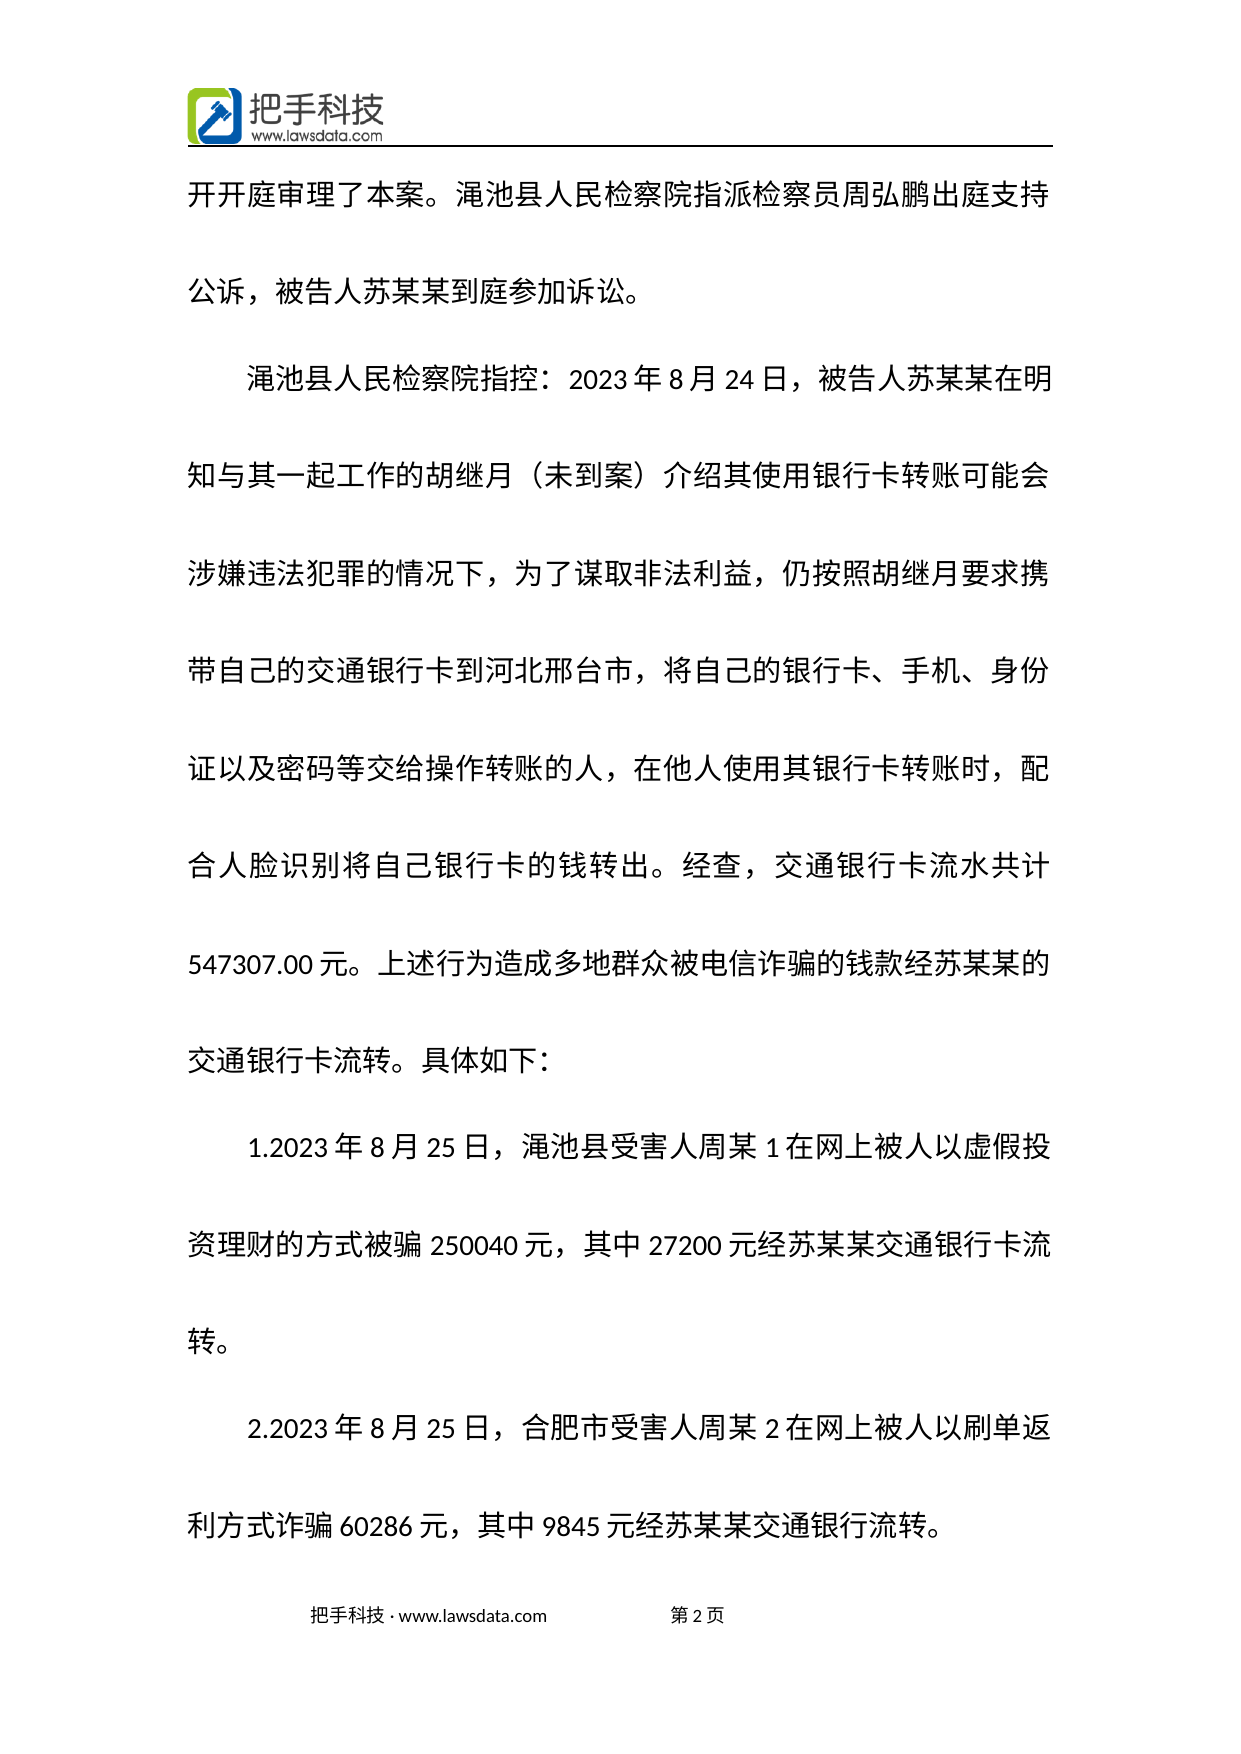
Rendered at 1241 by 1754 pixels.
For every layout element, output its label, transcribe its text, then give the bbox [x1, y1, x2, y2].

text 2.2023年8月25日，合肥市受害人周某2在网上被人以刷单返利方式诈骗60286元，其中9845元经苏某某交通银行流转。 [187, 1394, 1053, 1556]
picture [187, 88, 384, 144]
text 1.2023年8月25日，渑池县受害人周某1在网上被人以虚假投资理财的方式被骗250040元，其中27200元经苏某某交通银行卡流转。 [187, 1112, 1053, 1372]
text 渑池县人民检察院指控：2023年8月24日，被告人苏某某在明知与其一起工作的胡继月（未到案）介绍其使用银行卡转账可能会涉嫌违法犯罪的情况下，为了谋取非法利益，仍按照胡继月要求携带自己的交通银行卡到河北邢台市，将自己的银行卡、手机、身份证以及密码等交给操作转账的人，在他人使用其银行卡转账时，配合人脸识别将自己银行卡的钱转出。经查，交通银行卡流水共计547307.00元。上述行为造成多地群众被电信诈骗的钱款经苏某某的交通银行卡流转。具体如下： [187, 344, 1053, 1091]
text 渑池县人民检察院以渑检刑诉[2023]267号起诉书指控被告人苏某某犯掩饰、隐瞒犯罪所得罪，向本院提起公诉。本院于2024年1月8日受理后，依法适用速裁程序，实行独任审判，于1月11日公开开庭审理了本案。渑池县人民检察院指派检察员周弘鹏出庭支持公诉，被告人苏某某到庭参加诉讼。 [187, 160, 1053, 323]
